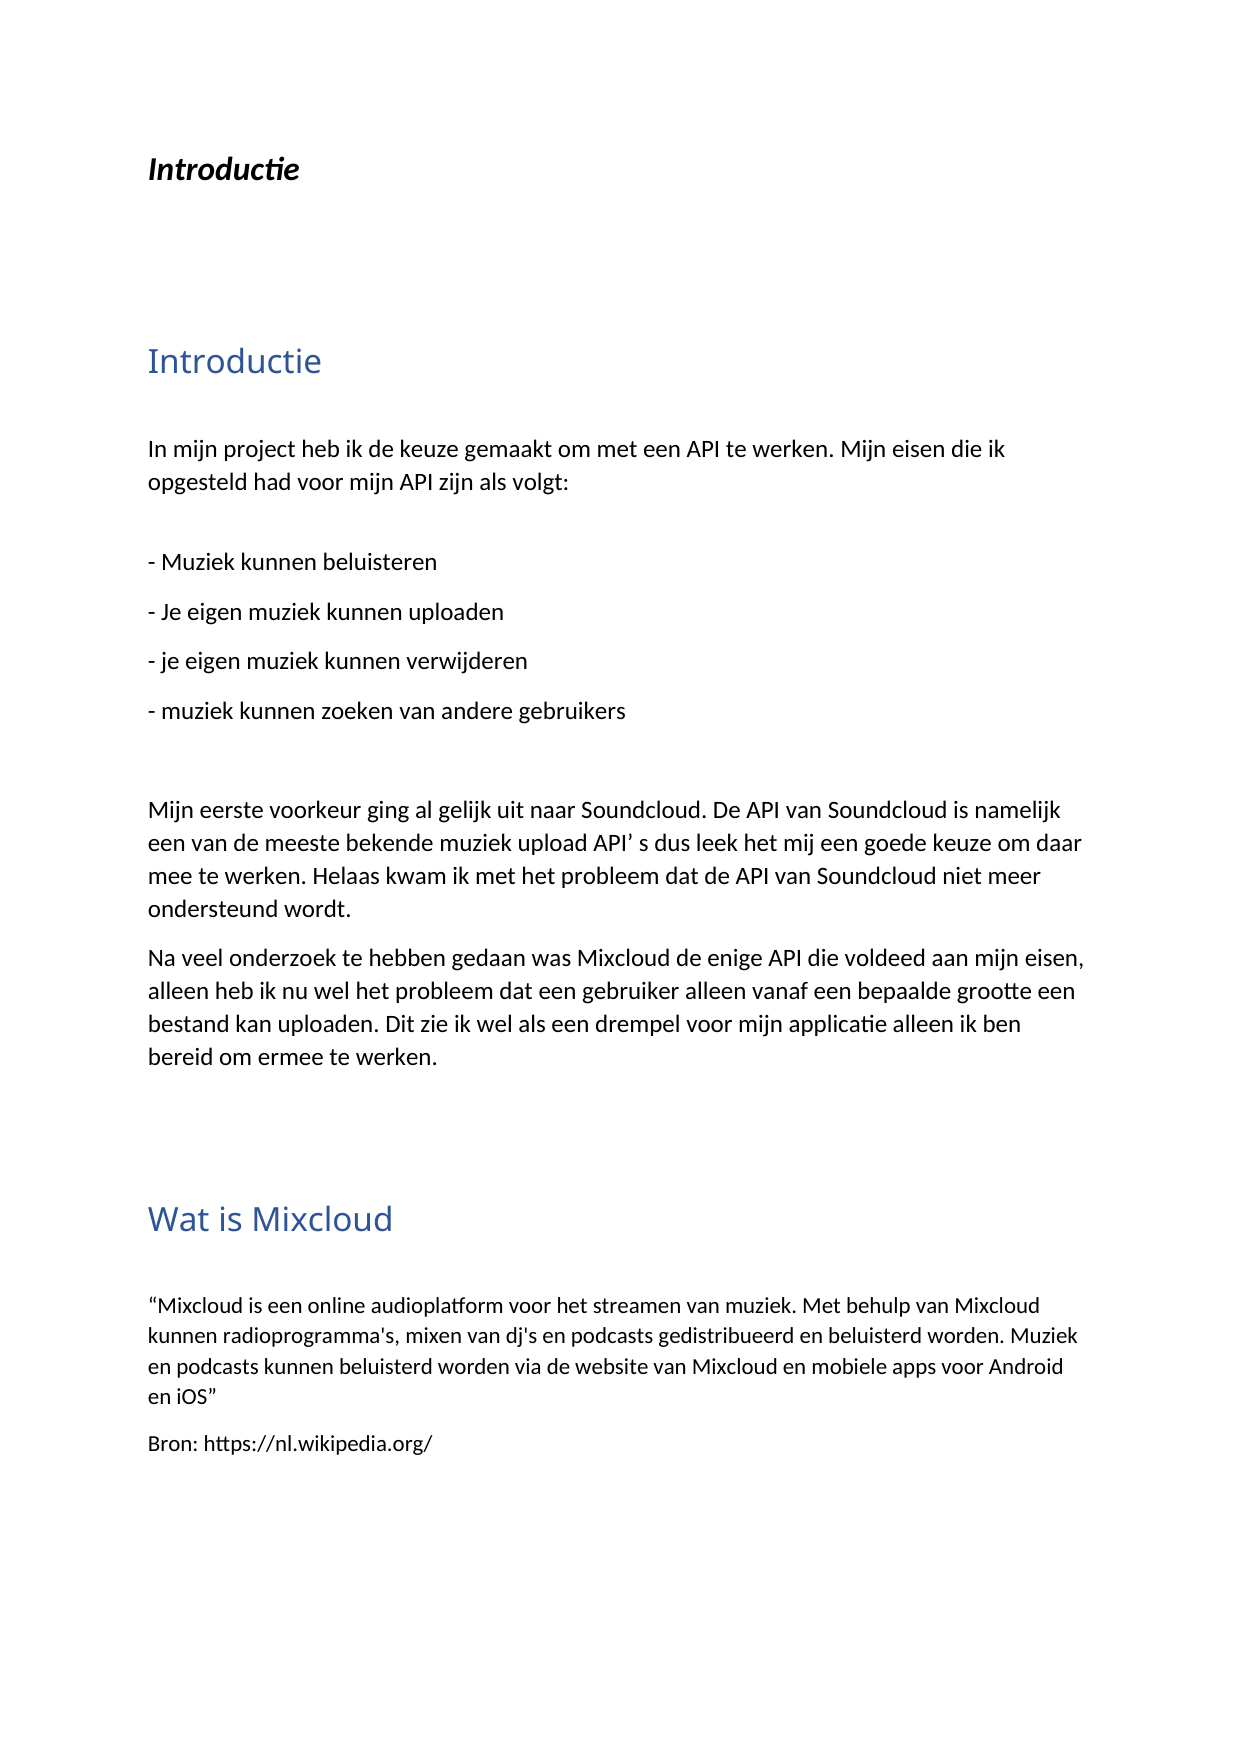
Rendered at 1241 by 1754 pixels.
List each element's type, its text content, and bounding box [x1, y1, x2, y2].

text Mijn eerste voorkeur ging al gelijk uit naar Soundcloud. De API van Soundcloud is namelijk een van de meeste bekende muziek upload API’ s dus leek het mij een goede keuze om daar mee te werken. Helaas kwam ik met het probleem dat de API van Soundcloud niet meer ondersteund wordt. [148, 794, 1093, 923]
text Introductie [148, 148, 1093, 188]
text - muziek kunnen zoeken van andere gebruikers [148, 695, 1093, 725]
subtitle Wat is Mixcloud [148, 1196, 1093, 1241]
text - Je eigen muziek kunnen uploaden [148, 596, 1093, 626]
text In mijn project heb ik de keuze gemaakt om met een API te werken. Mijn eisen die ik opgesteld had voor mijn API zijn als volgt: [148, 434, 1093, 527]
text - Muziek kunnen beluisteren [148, 546, 1093, 577]
text “Mixcloud is een online audioplatform voor het streamen van muziek. Met behulp van Mixcloud kunnen radioprogramma's, mixen van dj's en podcasts gedistribueerd en beluisterd worden. Muziek en podcasts kunnen beluisterd worden via de website van Mixcloud en mobiele apps voor Android en iOS” [148, 1291, 1093, 1410]
text Na veel onderzoek te hebben gedaan was Mixcloud de enige API die voldeed aan mijn eisen, alleen heb ik nu wel het probleem dat een gebruiker alleen vanaf een bepaalde grootte een bestand kan uploaden. Dit zie ik wel als een drempel voor mijn applicatie alleen ik ben bereid om ermee te werken. [148, 942, 1093, 1072]
text - je eigen muziek kunnen verwijderen [148, 645, 1093, 676]
text Bron: https://nl.wikipedia.org/ [148, 1429, 1093, 1457]
subtitle Introductie [148, 338, 1093, 383]
